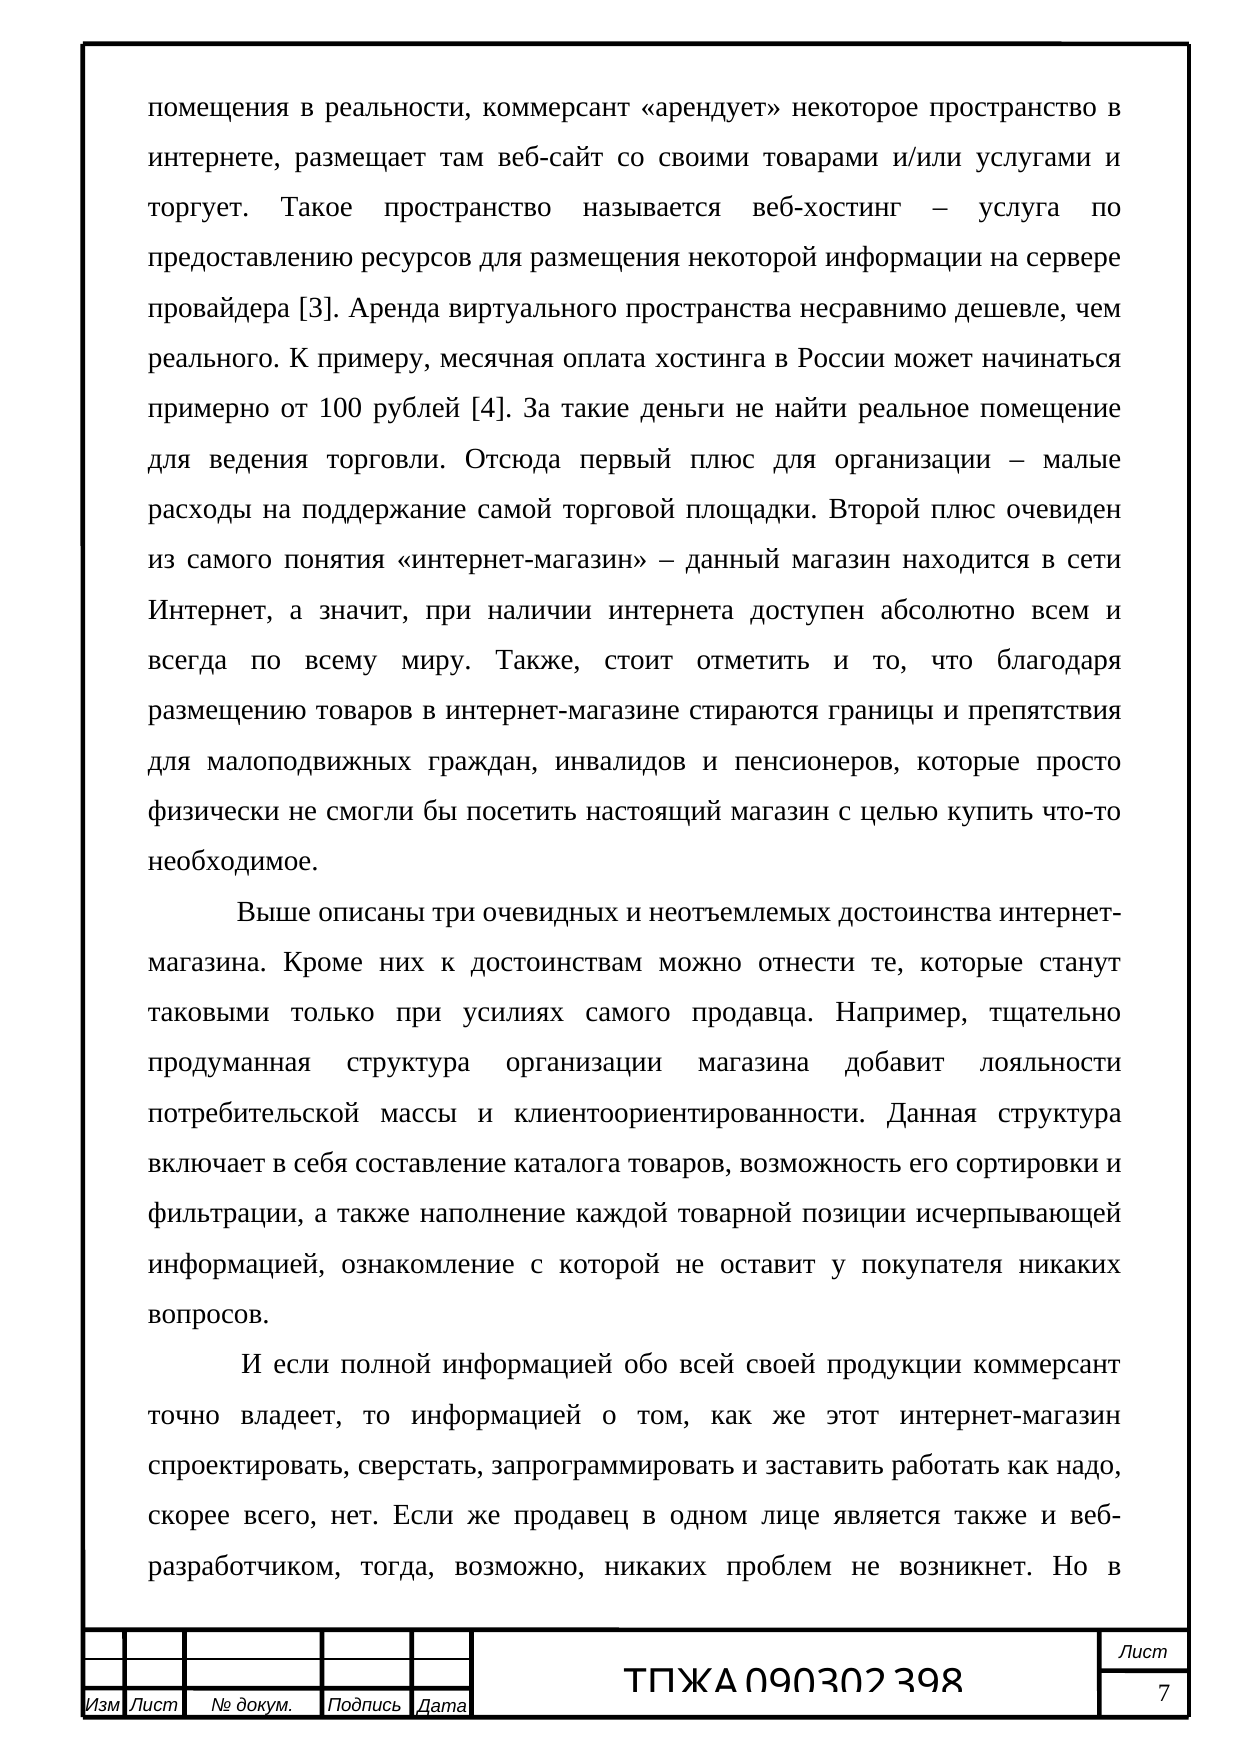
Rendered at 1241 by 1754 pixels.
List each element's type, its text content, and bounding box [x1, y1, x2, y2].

text Выше описаны три очевидных и неотъемлемых достоинства интернет-магазина. Кроме них к достоинствам можно отнести те, которые станут таковыми только при усилиях самого продавца. Например, тщательно продуманная структура организации магазина добавит лояльности потребительской массы и клиентоориентированности. Данная структура включает в себя составление каталога товаров, возможность его сортировки и фильтрации, а также наполнение каждой товарной позиции исчерпывающей информацией, ознакомление с которой не оставит у покупателя никаких вопросов. [148, 894, 1122, 1330]
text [148, 89, 1122, 877]
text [148, 1347, 1122, 1581]
